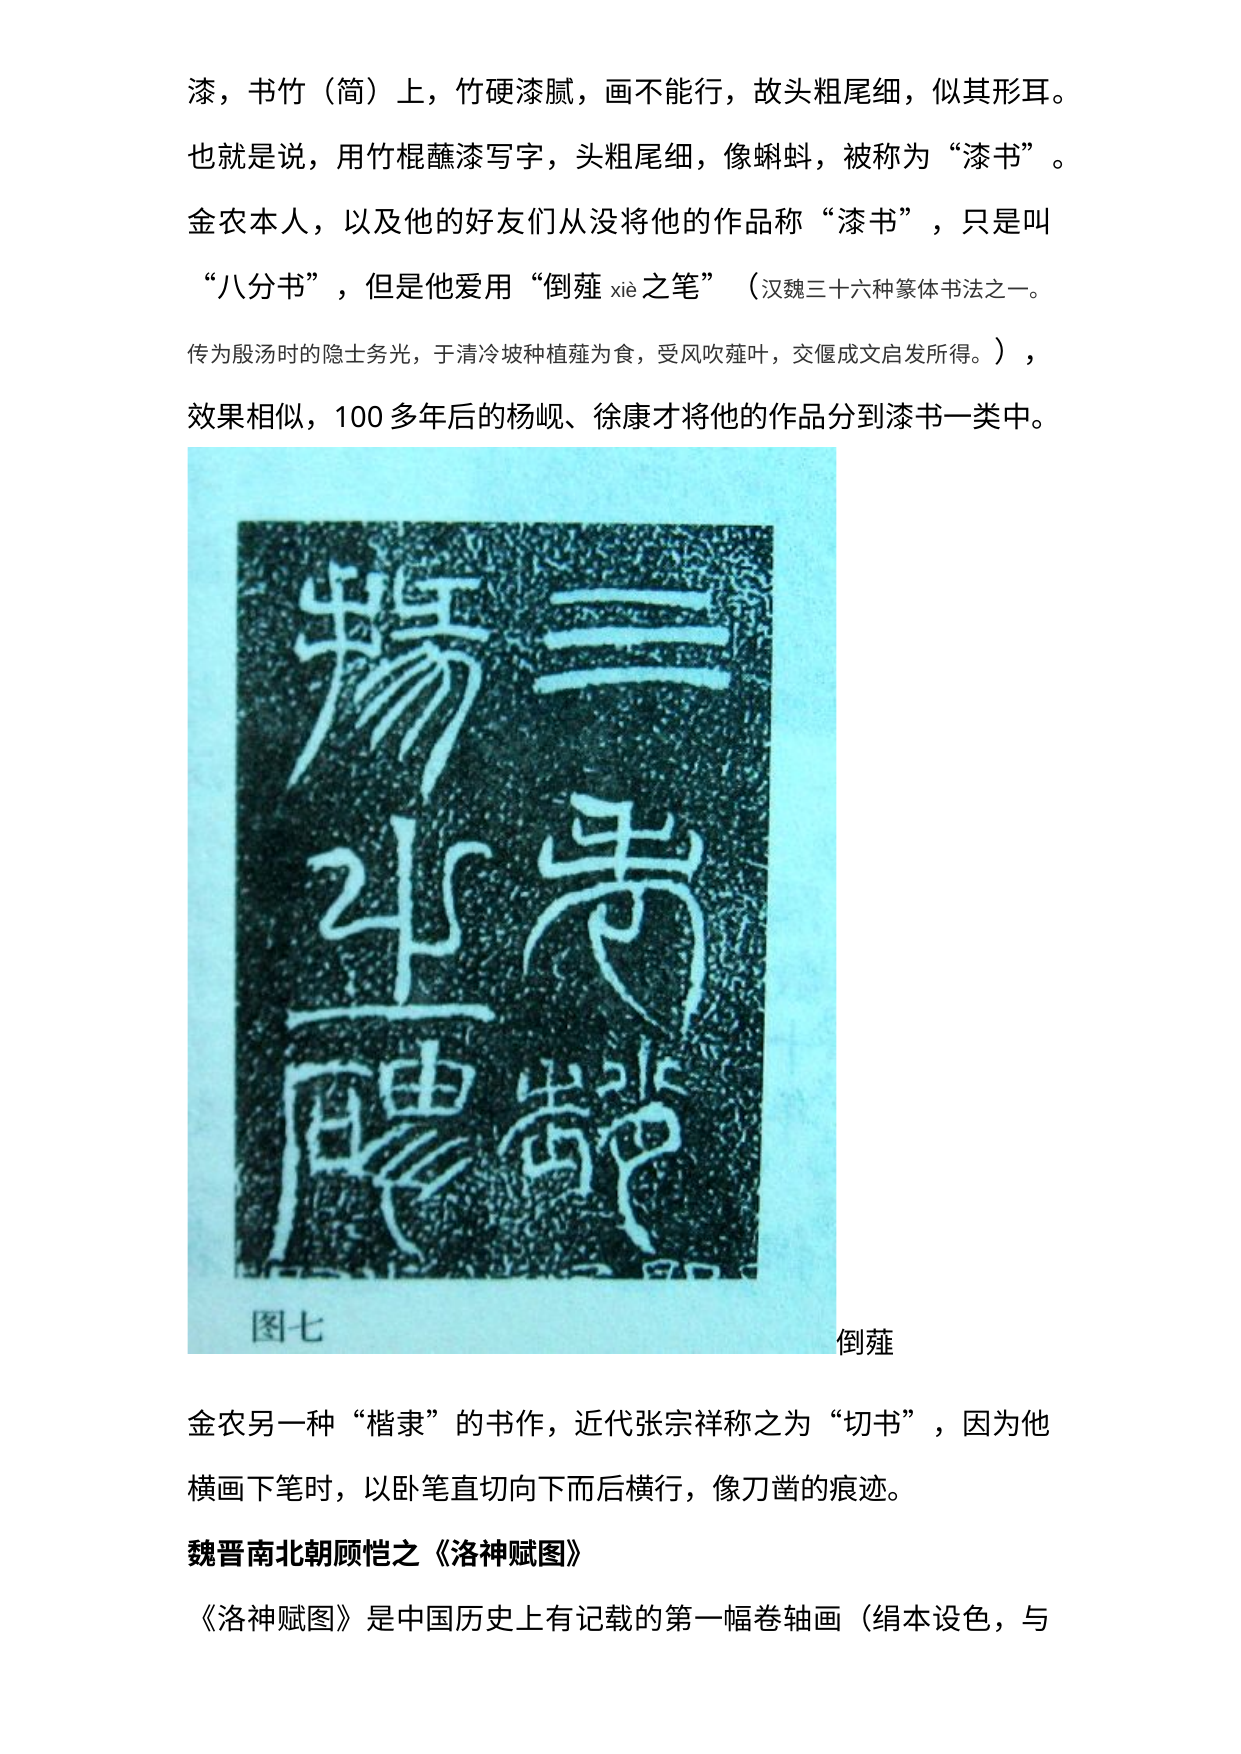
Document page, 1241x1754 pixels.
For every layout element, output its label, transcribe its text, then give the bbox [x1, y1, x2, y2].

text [187, 1584, 1053, 1649]
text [187, 57, 1053, 447]
picture [187, 447, 837, 1354]
text 金农另一种“楷隶”的书作，近代张宗祥称之为“切书”，因为他横画下笔时，以卧笔直切向下而后横行，像刀凿的痕迹。 [187, 1389, 1053, 1519]
text 魏晋南北朝顾恺之《洛神赋图》 [187, 1519, 1053, 1584]
